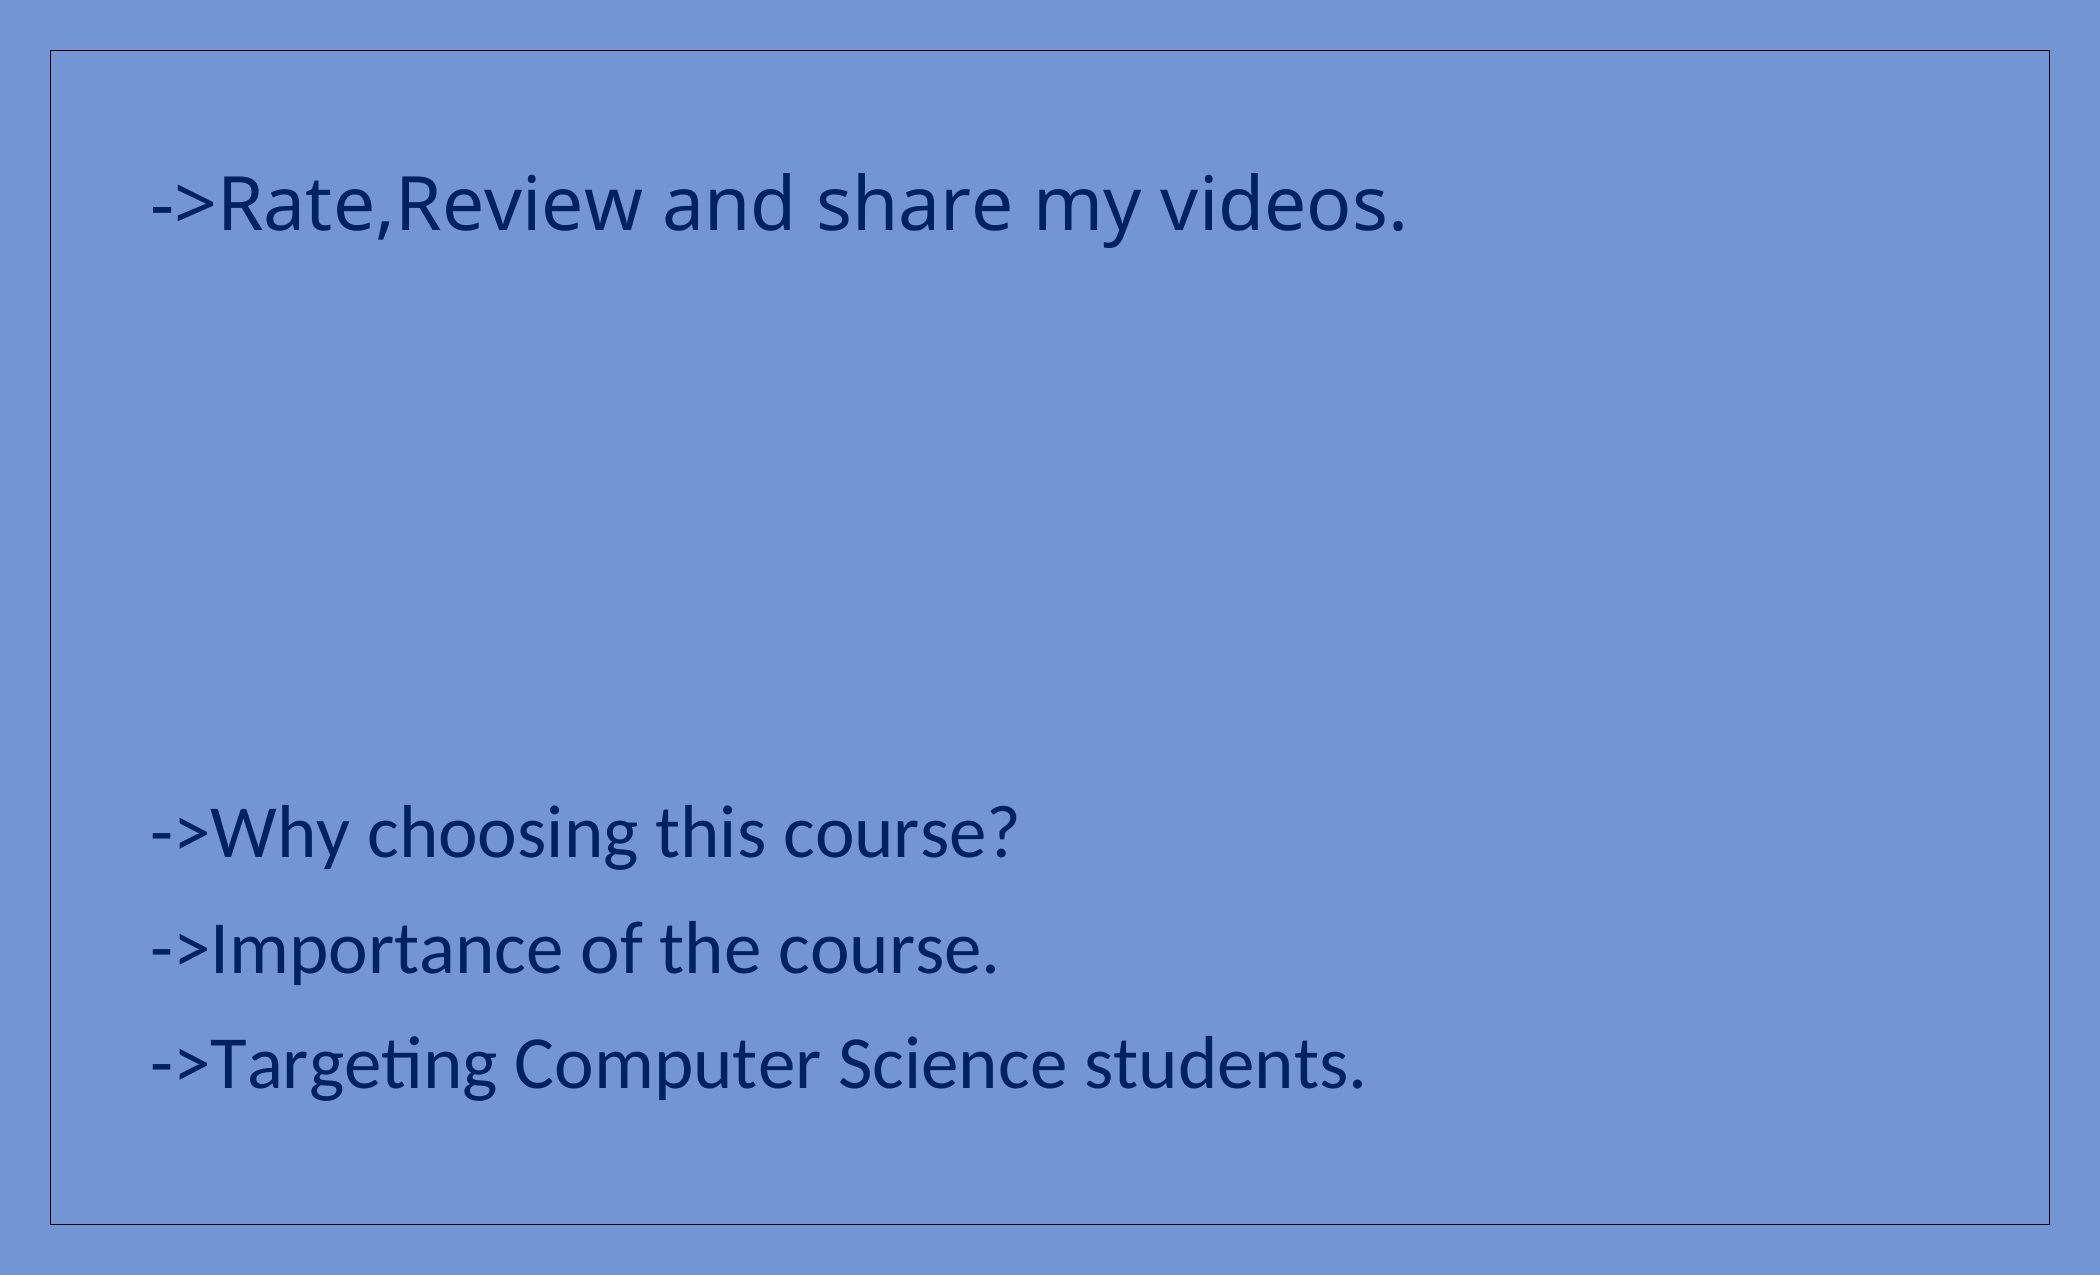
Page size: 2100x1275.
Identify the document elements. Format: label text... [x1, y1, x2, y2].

text ->Why choosing this course? [150, 785, 1950, 876]
text ->Targeting Computer Science students. [150, 1016, 1950, 1107]
text ->Rate,Review and share my videos. [150, 150, 1950, 252]
text ->Importance of the course. [150, 900, 1950, 992]
